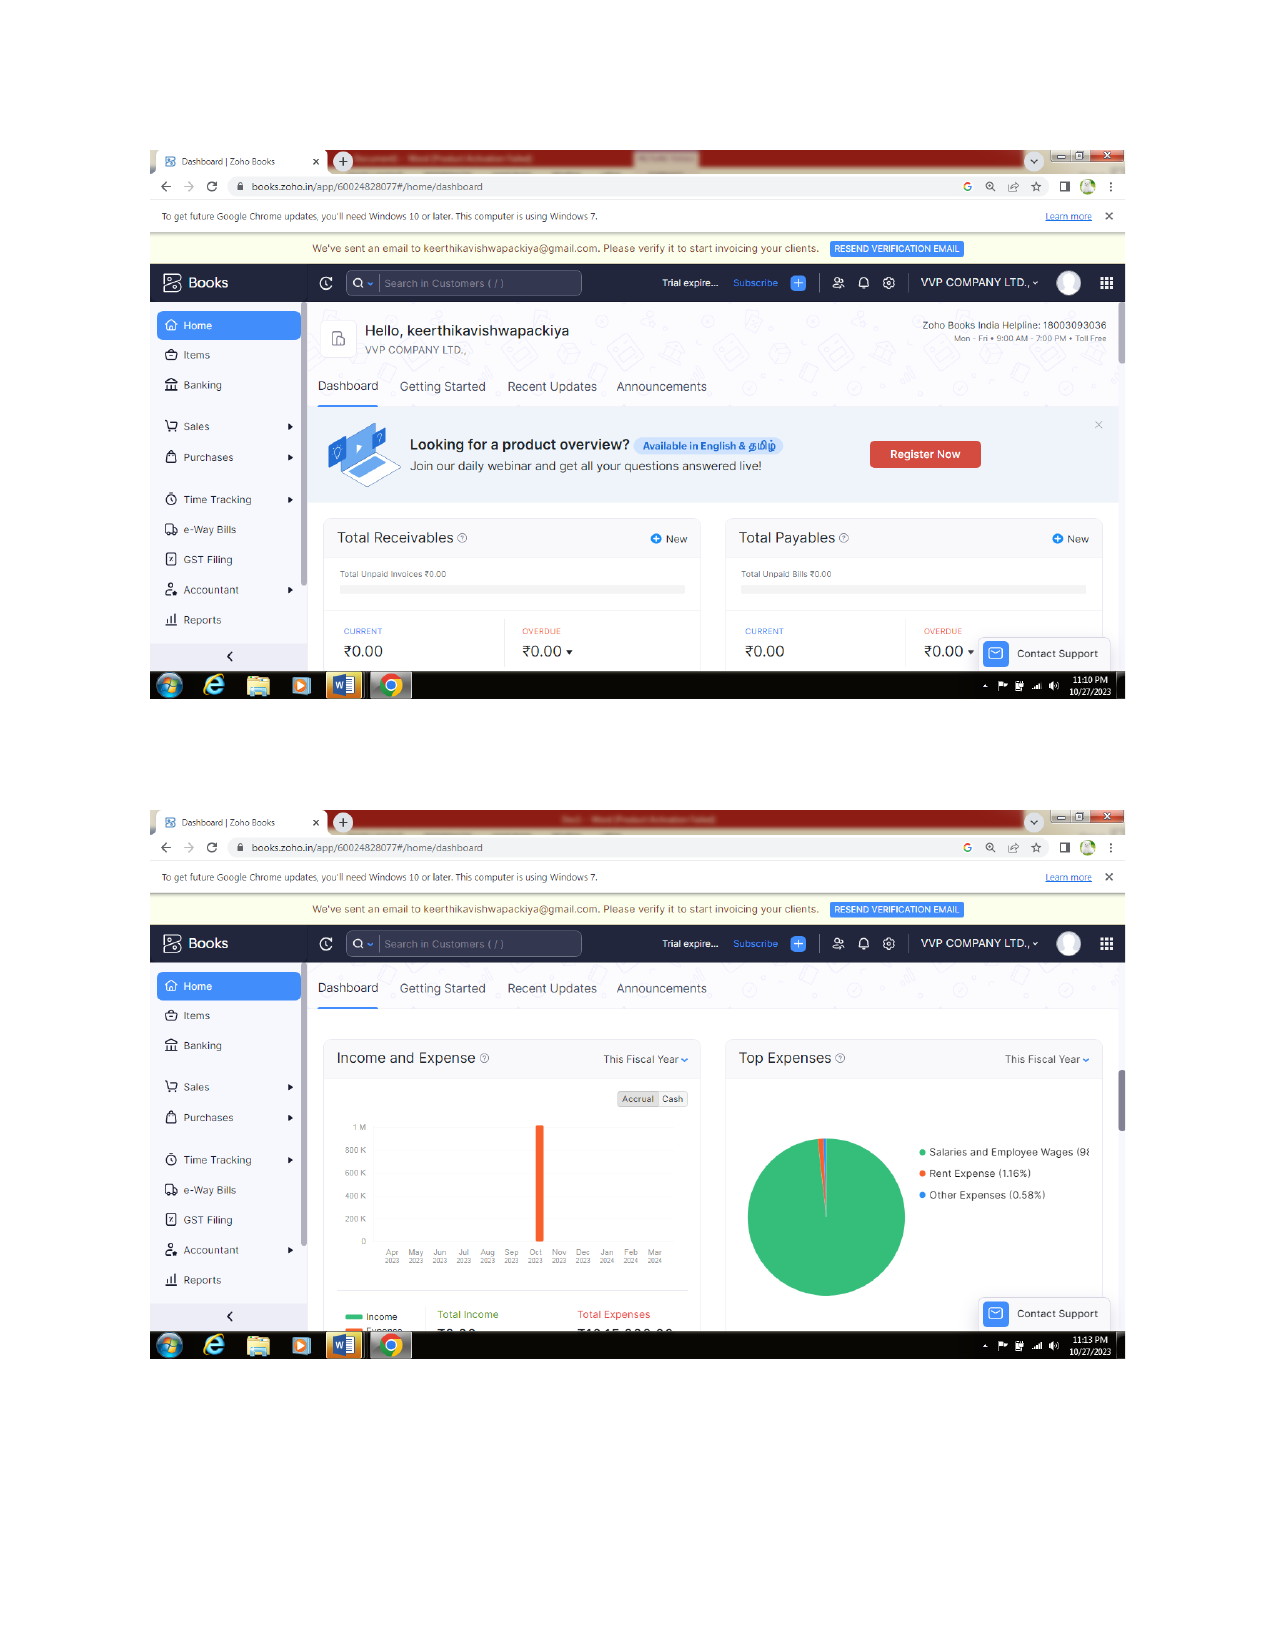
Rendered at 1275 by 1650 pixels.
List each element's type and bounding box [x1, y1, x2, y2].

picture [150, 810, 1125, 1359]
picture [150, 150, 1125, 699]
